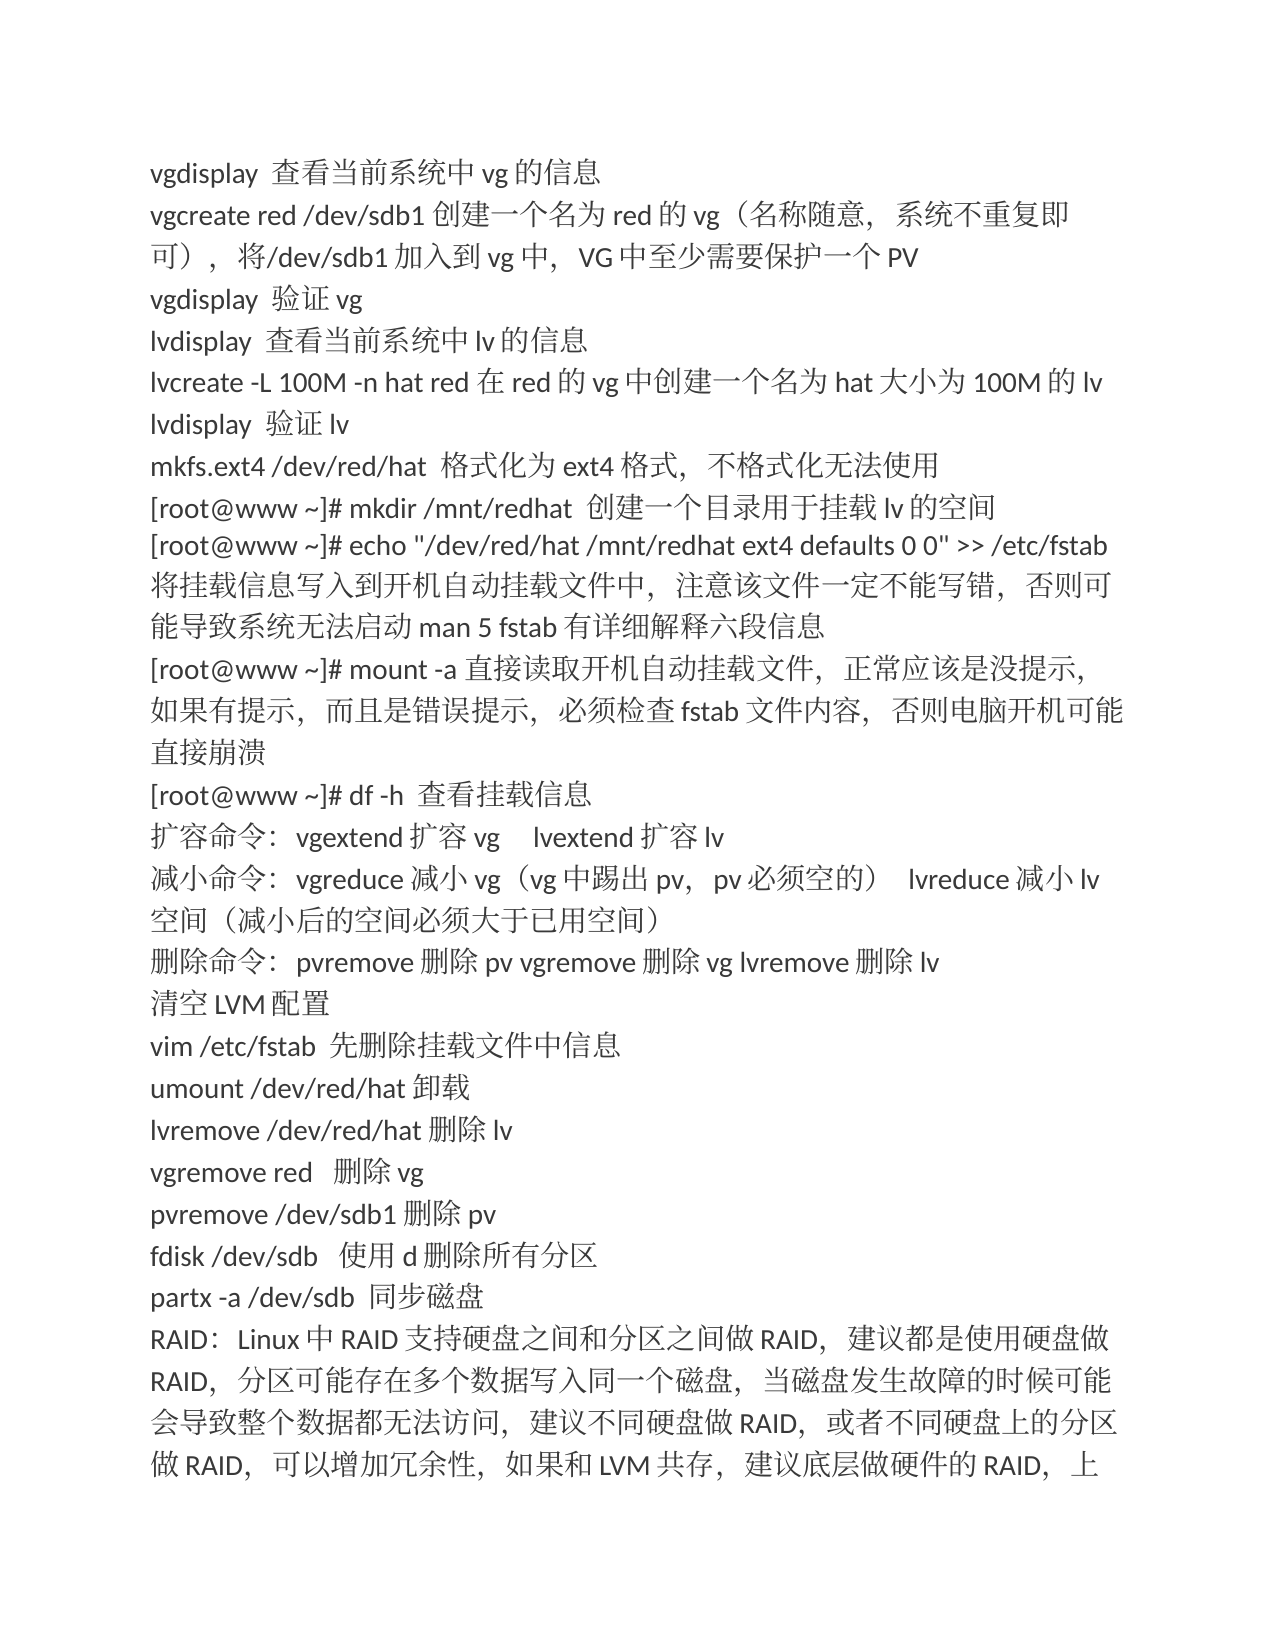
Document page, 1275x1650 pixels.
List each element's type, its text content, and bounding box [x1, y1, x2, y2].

text [root@www ~]# df -h 查看挂载信息 [150, 772, 1125, 814]
text lvdisplay 验证lv [150, 401, 1125, 443]
text 删除命令：pvremove删除pv vgremove删除vg lvremove删除lv [150, 939, 1125, 981]
text vgdisplay 查看当前系统中vg的信息 [150, 150, 1125, 192]
text vim /etc/fstab 先删除挂载文件中信息 [150, 1023, 1125, 1065]
text 减小命令：vgreduce减小vg（vg中踢出pv，pv必须空的） lvreduce减小lv空间（减小后的空间必须大于已用空间） [150, 856, 1125, 939]
text mkfs.ext4 /dev/red/hat 格式化为ext4格式，不格式化无法使用 [150, 443, 1125, 485]
text 清空LVM配置 [150, 981, 1125, 1023]
text vgcreate red /dev/sdb1 创建一个名为red的vg（名称随意，系统不重复即可），将/dev/sdb1加入到vg中，VG中至少需要保护一个PV [150, 192, 1125, 276]
text pvremove /dev/sdb1 删除pv [150, 1191, 1125, 1232]
text lvdisplay 查看当前系统中lv的信息 [150, 317, 1125, 359]
text [root@www ~]# echo "/dev/red/hat /mnt/redhat ext4 defaults 0 0" >> /etc/fstab 将挂载信息写入到开机自动挂载文件中，注意该文件一定不能写错，否则可能导致系统无法启动man 5 fstab有详细解释六段信息 [150, 527, 1125, 646]
text vgremove red 删除vg [150, 1149, 1125, 1191]
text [150, 1316, 1125, 1484]
text [root@www ~]# mkdir /mnt/redhat 创建一个目录用于挂载lv的空间 [150, 485, 1125, 527]
text umount /dev/red/hat 卸载 [150, 1065, 1125, 1107]
text lvremove /dev/red/hat 删除lv [150, 1107, 1125, 1149]
text 扩容命令：vgextend扩容vg lvextend扩容lv [150, 814, 1125, 856]
text partx -a /dev/sdb 同步磁盘 [150, 1274, 1125, 1316]
text vgdisplay 验证vg [150, 276, 1125, 317]
text fdisk /dev/sdb 使用d删除所有分区 [150, 1232, 1125, 1274]
text lvcreate -L 100M -n hat red 在red的vg中创建一个名为hat大小为100M的lv [150, 359, 1125, 401]
text [root@www ~]# mount -a 直接读取开机自动挂载文件，正常应该是没提示，如果有提示，而且是错误提示，必须检查fstab文件内容，否则电脑开机可能直接崩溃 [150, 646, 1125, 772]
